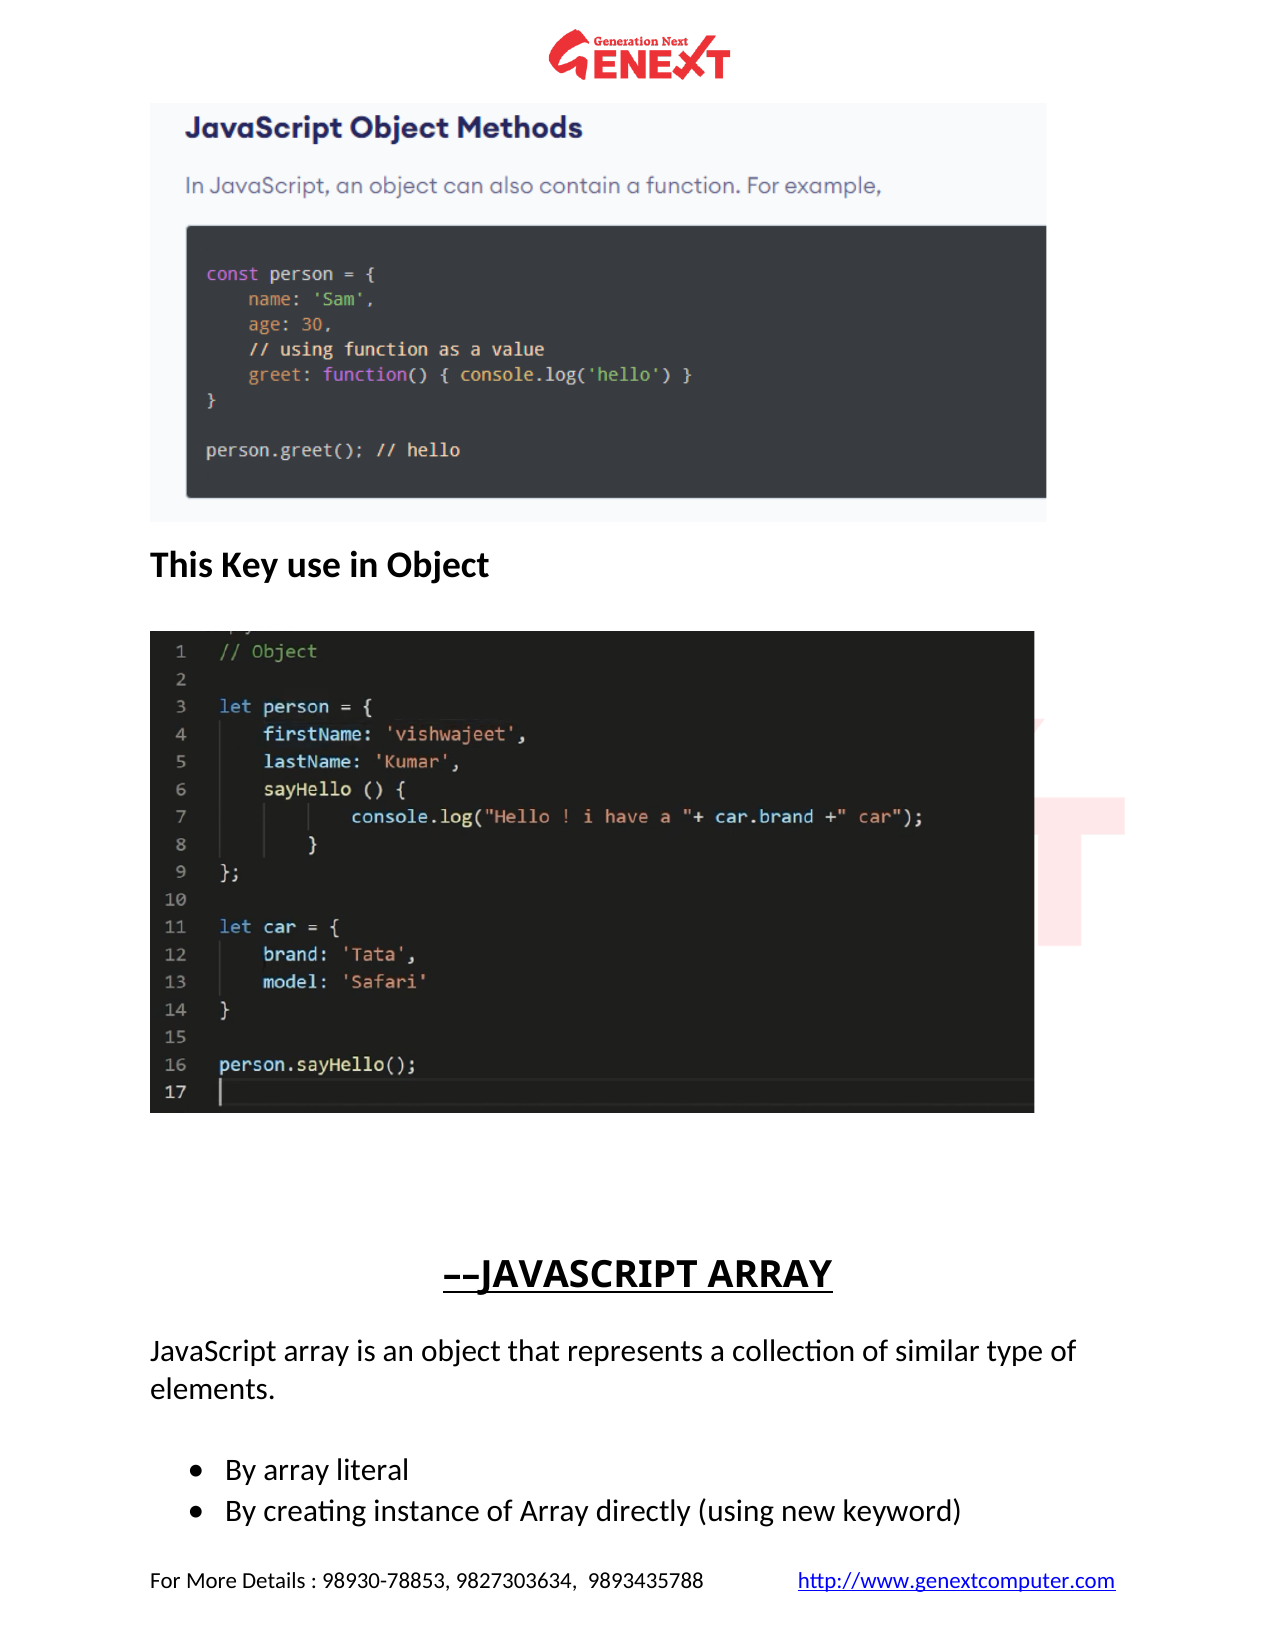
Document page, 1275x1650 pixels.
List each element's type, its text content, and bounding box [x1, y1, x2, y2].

list By creating instance of Array directly (using new keyword) [187, 1489, 1125, 1530]
picture [548, 29, 731, 80]
picture [150, 103, 1047, 522]
picture [150, 631, 1035, 1113]
text This Key use in Object [150, 541, 1125, 586]
text JavaScript array is an object that represents a collection of similar type of elements. [150, 1331, 1125, 1408]
list By array literal [187, 1448, 1125, 1489]
text ––JavaScript Array [150, 1247, 1125, 1298]
